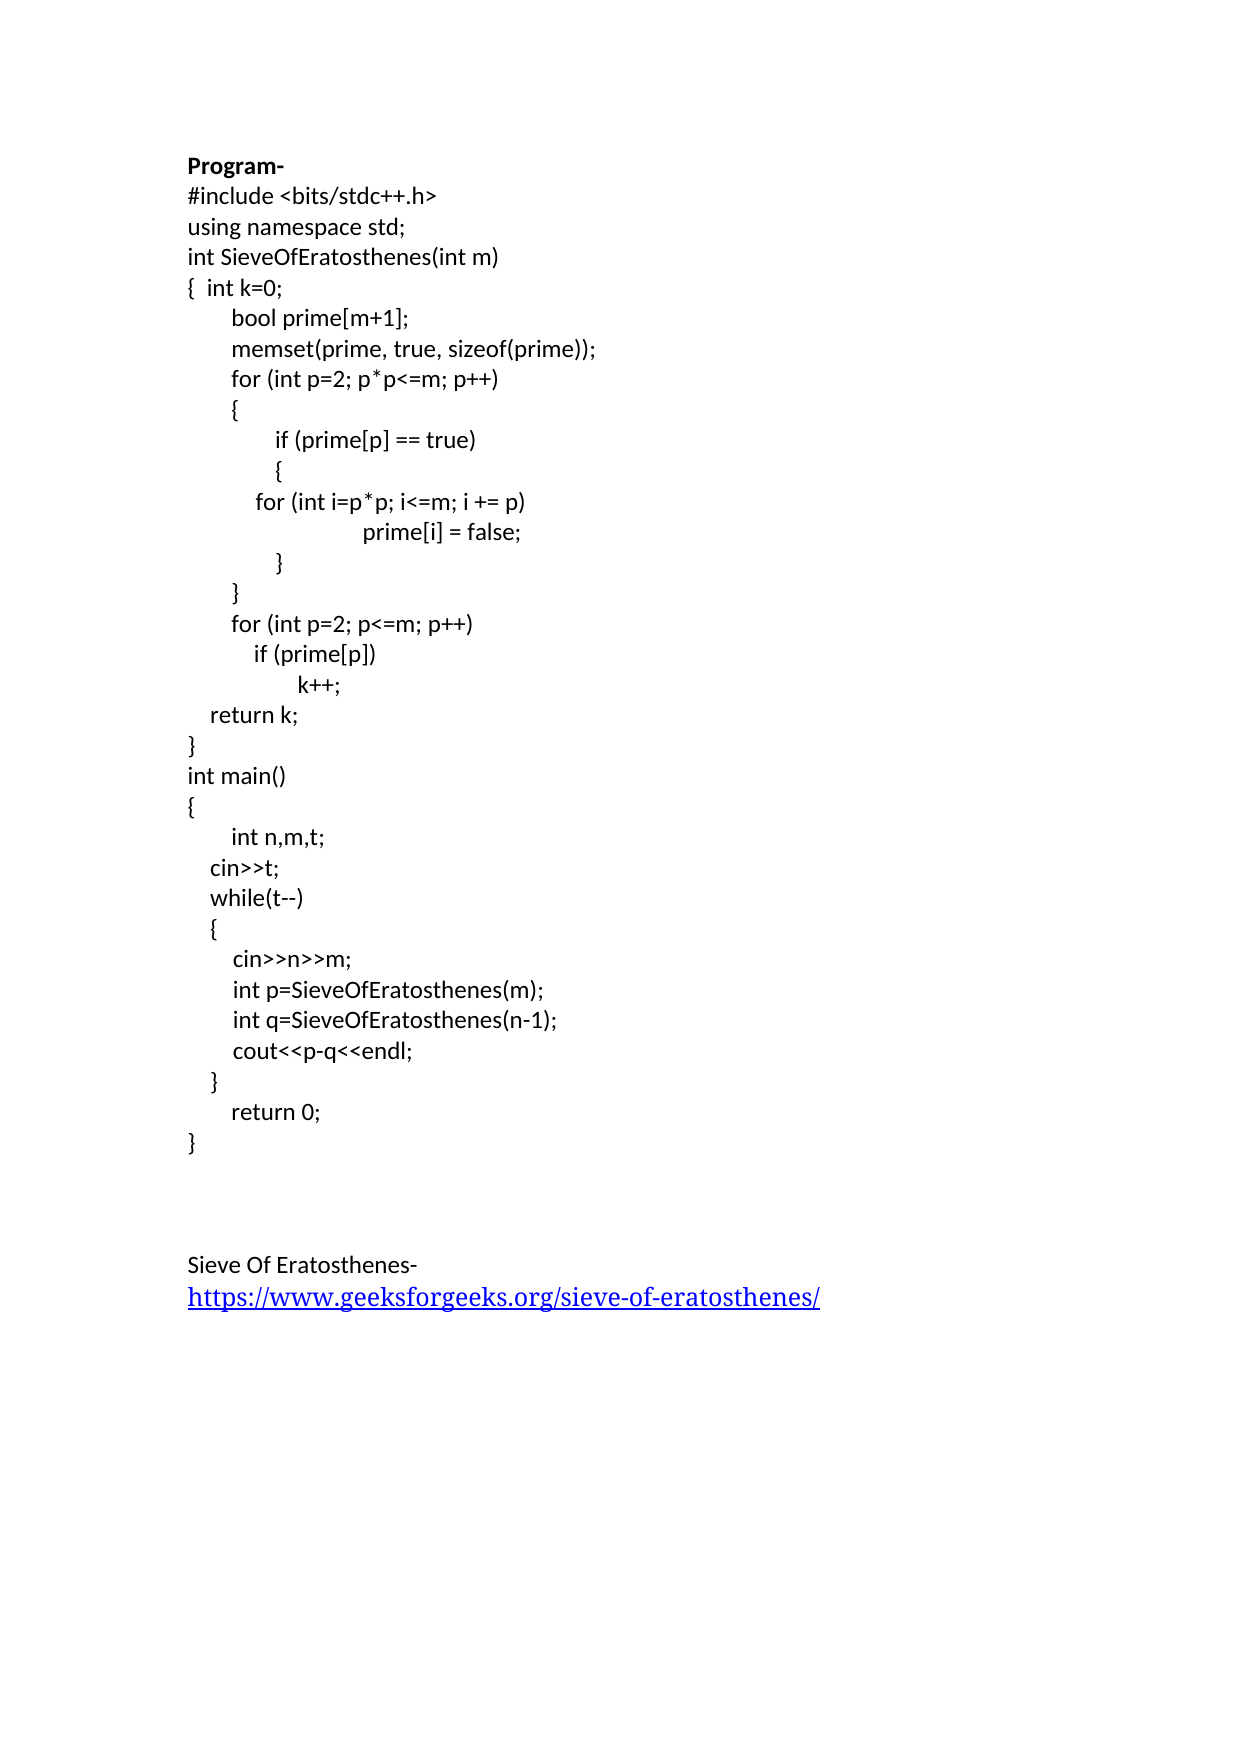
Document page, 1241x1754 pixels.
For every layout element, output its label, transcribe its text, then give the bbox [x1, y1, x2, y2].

text int main() [187, 760, 1053, 791]
text return 0; [187, 1096, 1053, 1127]
text if (prime[p]) [187, 638, 1053, 669]
text cout<<p-q<<endl; [187, 1035, 1053, 1066]
text https://www.geeksforgeeks.org/sieve-of-eratosthenes/ [187, 1279, 1053, 1313]
text while(t--) [187, 882, 1053, 913]
text Program- [187, 150, 1053, 181]
text for (int p=2; p<=m; p++) [187, 608, 1053, 638]
text int SieveOfEratosthenes(int m) [187, 242, 1053, 272]
text return k; [187, 699, 1053, 730]
text int p=SieveOfEratosthenes(m); [187, 974, 1053, 1004]
text if (prime[p] == true) [187, 425, 1053, 455]
text int n,m,t; [187, 821, 1053, 852]
text { [187, 913, 1053, 943]
text } [187, 547, 1053, 577]
text #include <bits/stdc++.h> [187, 181, 1053, 211]
text k++; [187, 669, 1053, 699]
text bool prime[m+1]; [187, 303, 1053, 333]
text prime[i] = false; [187, 516, 1053, 547]
text cin>>t; [187, 852, 1053, 882]
text for (int p=2; p*p<=m; p++) [187, 364, 1053, 394]
text { int k=0; [187, 272, 1053, 303]
text cin>>n>>m; [187, 943, 1053, 974]
text { [187, 455, 1053, 486]
text } [187, 577, 1053, 608]
text int q=SieveOfEratosthenes(n-1); [187, 1004, 1053, 1035]
text memset(prime, true, sizeof(prime)); [187, 333, 1053, 364]
text { [187, 394, 1053, 425]
text } [187, 1127, 1053, 1157]
text using namespace std; [187, 211, 1053, 242]
text } [187, 1066, 1053, 1096]
text { [187, 791, 1053, 821]
text Sieve Of Eratosthenes- [187, 1249, 1053, 1279]
text } [187, 730, 1053, 760]
text for (int i=p*p; i<=m; i += p) [187, 486, 1053, 516]
